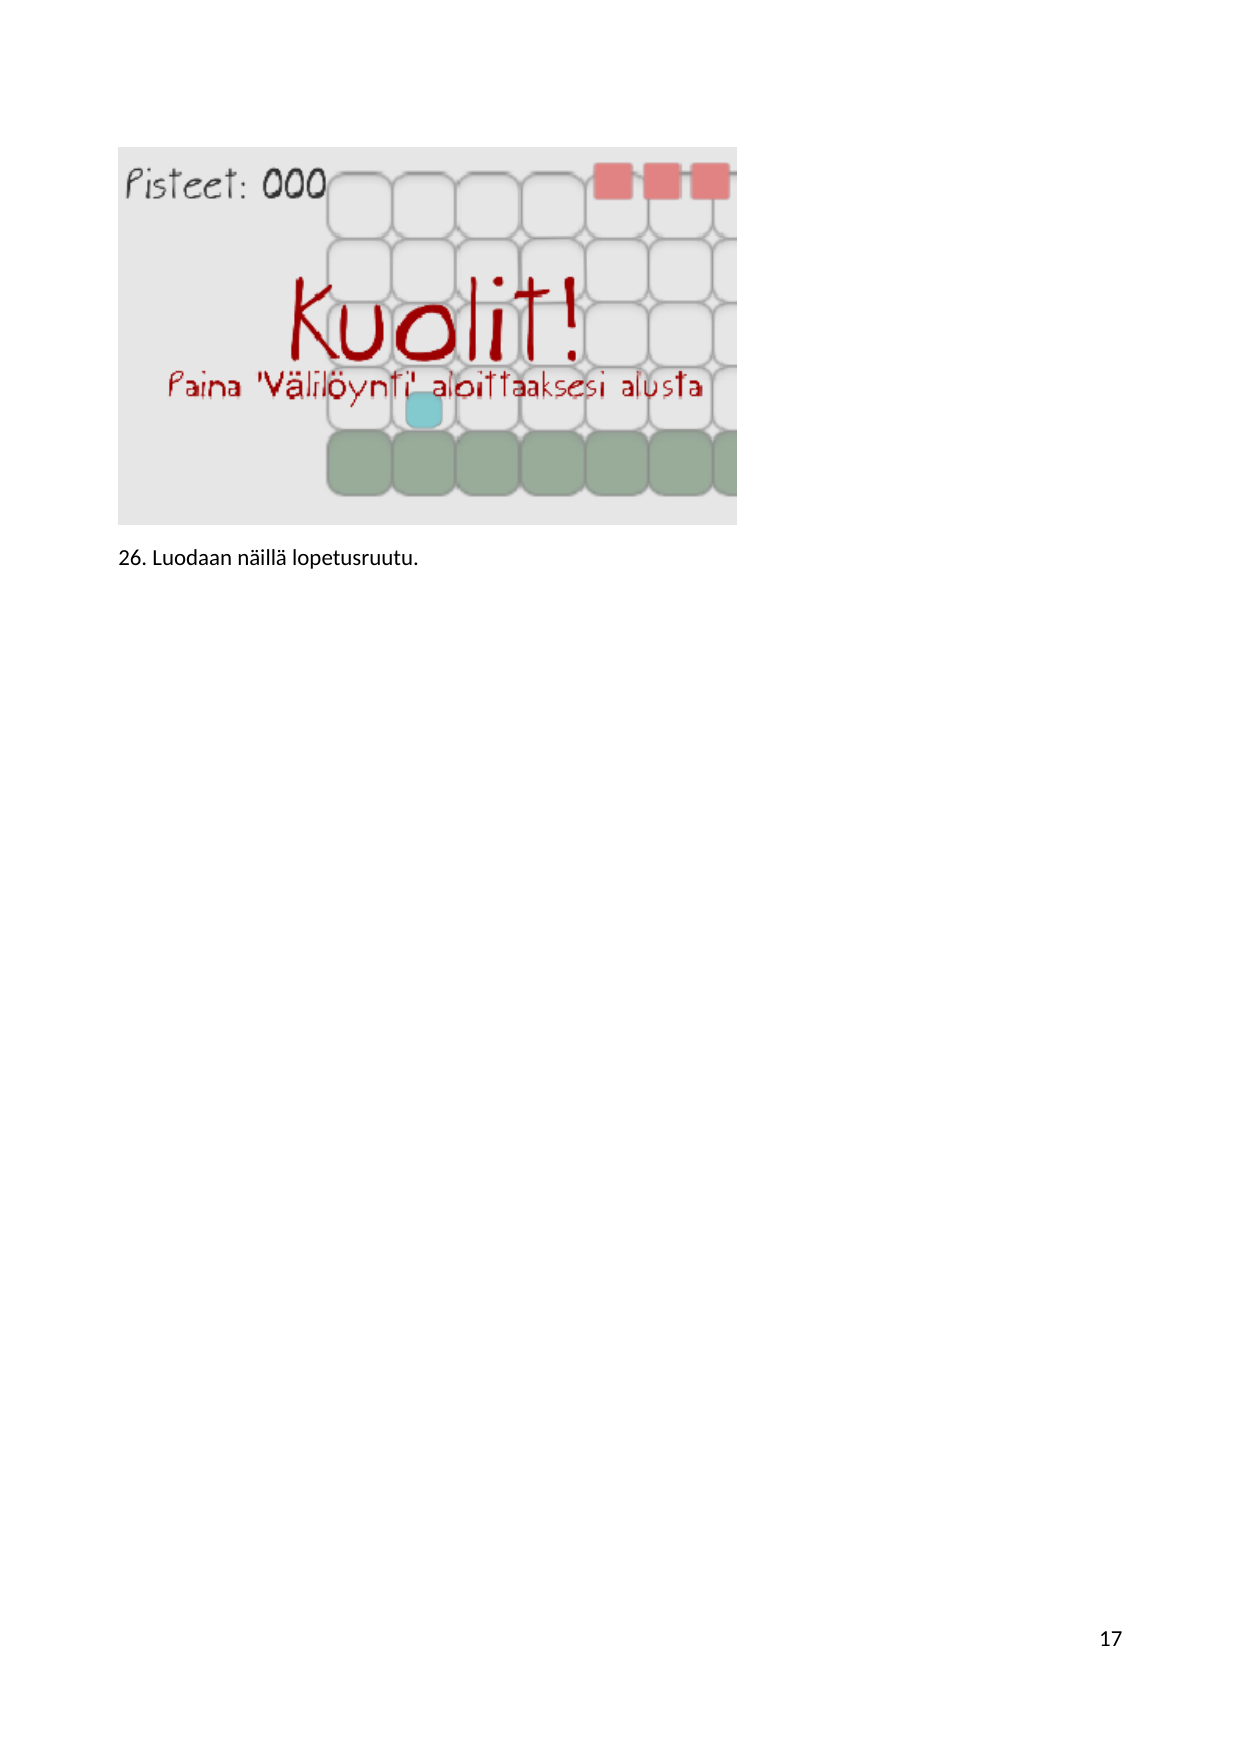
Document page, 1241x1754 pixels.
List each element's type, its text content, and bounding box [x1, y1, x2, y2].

text 26. Luodaan näillä lopetusruutu. [118, 543, 1122, 571]
picture [118, 147, 737, 525]
